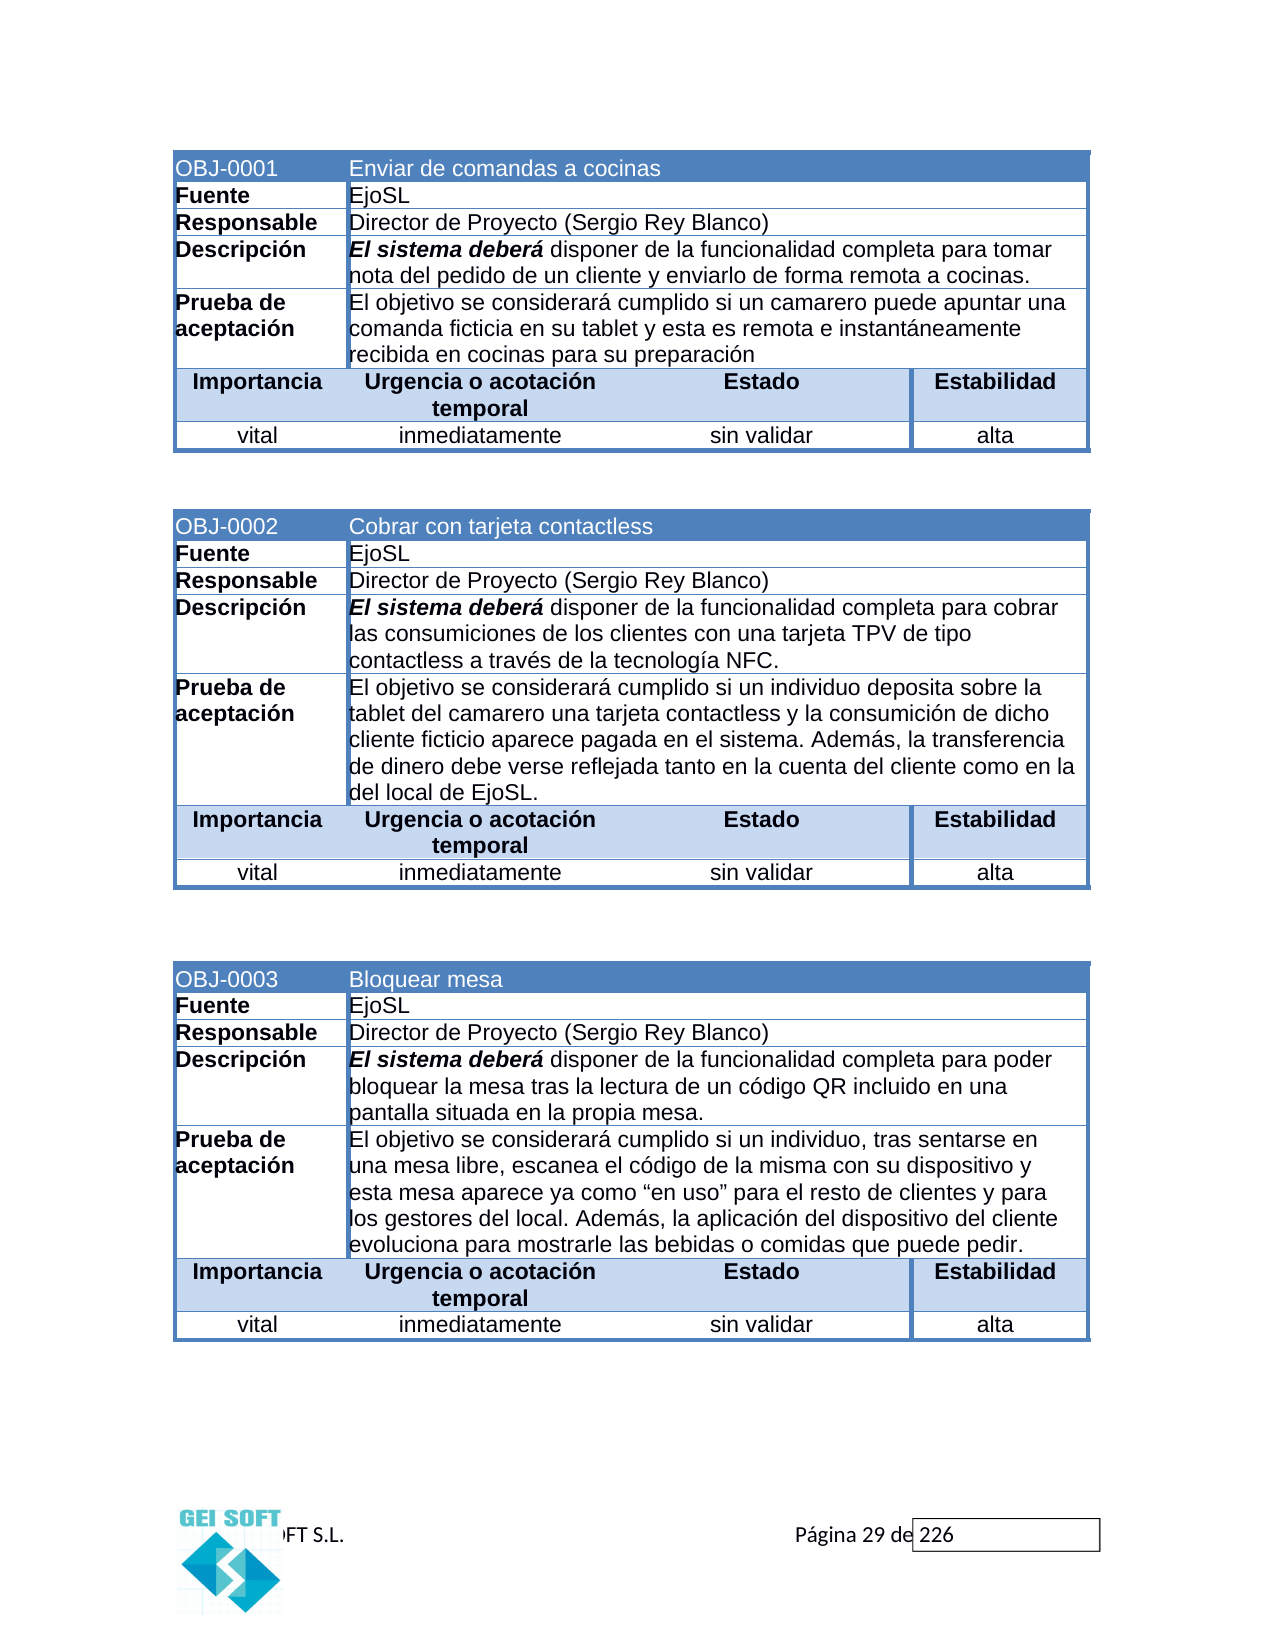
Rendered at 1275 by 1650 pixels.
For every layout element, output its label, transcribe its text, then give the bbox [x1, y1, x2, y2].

table_cell Prueba de aceptación [177, 1126, 346, 1258]
table_cell EjoSL [351, 541, 1086, 567]
table_cell Descripción [177, 595, 346, 673]
table_cell Estabilidad [914, 369, 1086, 421]
table_cell inmediatamente [349, 1312, 618, 1338]
table_cell Prueba de aceptación [177, 674, 346, 805]
table_cell Fuente [177, 541, 346, 567]
table_cell Director de Proyecto (Sergio Rey Blanco) [351, 209, 1086, 235]
table_cell Estado [618, 806, 909, 858]
table_cell vital [177, 422, 349, 448]
table_cell Descripción [177, 1047, 346, 1125]
table_cell El objetivo se considerará cumplido si un individuo deposita sobre la tablet del camarero una tarjeta contactless y la consumición de dicho cliente ficticio aparece pagada en el sistema. Además, la transferencia de dinero debe verse reflejada tanto en la cuenta del cliente como en la del local de EjoSL. [351, 674, 1086, 805]
table_cell Estabilidad [914, 806, 1086, 858]
table_cell Urgencia o acotación temporal [349, 806, 618, 858]
table_header OBJ-0003 [177, 966, 346, 992]
table_header OBJ-0001 [177, 155, 346, 181]
table_cell sin validar [618, 422, 909, 448]
table_cell inmediatamente [349, 860, 618, 885]
table_cell El sistema deberá disponer de la funcionalidad completa para poder bloquear la mesa tras la lectura de un código QR incluido en una pantalla situada en la propia mesa. [351, 1047, 1086, 1125]
table_cell Importancia [177, 369, 349, 421]
table_cell El sistema deberá disponer de la funcionalidad completa para cobrar las consumiciones de los clientes con una tarjeta TPV de tipo contactless a través de la tecnología NFC. [351, 595, 1086, 673]
table_cell Fuente [177, 993, 346, 1019]
table_cell EjoSL [351, 182, 1086, 208]
table_header Enviar de comandas a cocinas [351, 155, 1086, 181]
table_cell Importancia [177, 806, 349, 858]
table_cell Responsable [177, 568, 346, 593]
table_cell Estado [618, 1259, 909, 1311]
table_cell Director de Proyecto (Sergio Rey Blanco) [351, 568, 1086, 593]
table_cell El objetivo se considerará cumplido si un individuo, tras sentarse en una mesa libre, escanea el código de la misma con su dispositivo y esta mesa aparece ya como “en uso” para el resto de clientes y para los gestores del local. Además, la aplicación del dispositivo del cliente evoluciona para mostrarle las bebidas o comidas que puede pedir. [351, 1126, 1086, 1258]
table_cell EjoSL [352, 994, 1085, 1018]
table_cell Urgencia o acotación temporal [349, 369, 618, 421]
table_cell alta [914, 1312, 1086, 1338]
table_cell vital [177, 1312, 349, 1338]
table_cell El objetivo se considerará cumplido si un camarero puede apuntar una comanda ficticia en su tablet y esta es remota e instantáneamente recibida en cocinas para su preparación [351, 289, 1086, 368]
table_cell Director de Proyecto (Sergio Rey Blanco) [351, 1020, 1086, 1046]
picture [912, 1518, 1102, 1553]
table_cell alta [914, 860, 1086, 885]
table_cell Descripción [177, 236, 346, 288]
table_cell Responsable [177, 209, 346, 235]
table_header Cobrar con tarjeta contactless [351, 513, 1086, 540]
table_cell vital [177, 860, 349, 885]
table_cell alta [914, 422, 1086, 448]
table_cell Prueba de aceptación [177, 289, 346, 368]
table_header OBJ-0002 [177, 513, 346, 540]
table_cell sin validar [618, 860, 909, 885]
table_cell sin validar [618, 1312, 909, 1338]
table_cell Estabilidad [914, 1259, 1086, 1311]
table_cell El sistema deberá disponer de la funcionalidad completa para tomar nota del pedido de un cliente y enviarlo de forma remota a cocinas. [351, 236, 1086, 288]
table_cell Urgencia o acotación temporal [349, 1259, 618, 1311]
table_cell inmediatamente [349, 422, 618, 448]
table_cell Fuente [177, 182, 346, 208]
table_cell Estado [618, 369, 909, 421]
picture [177, 1507, 284, 1615]
table_cell Importancia [177, 1259, 349, 1311]
table_cell Responsable [177, 1020, 346, 1046]
table_header Bloquear mesa [351, 966, 1086, 992]
